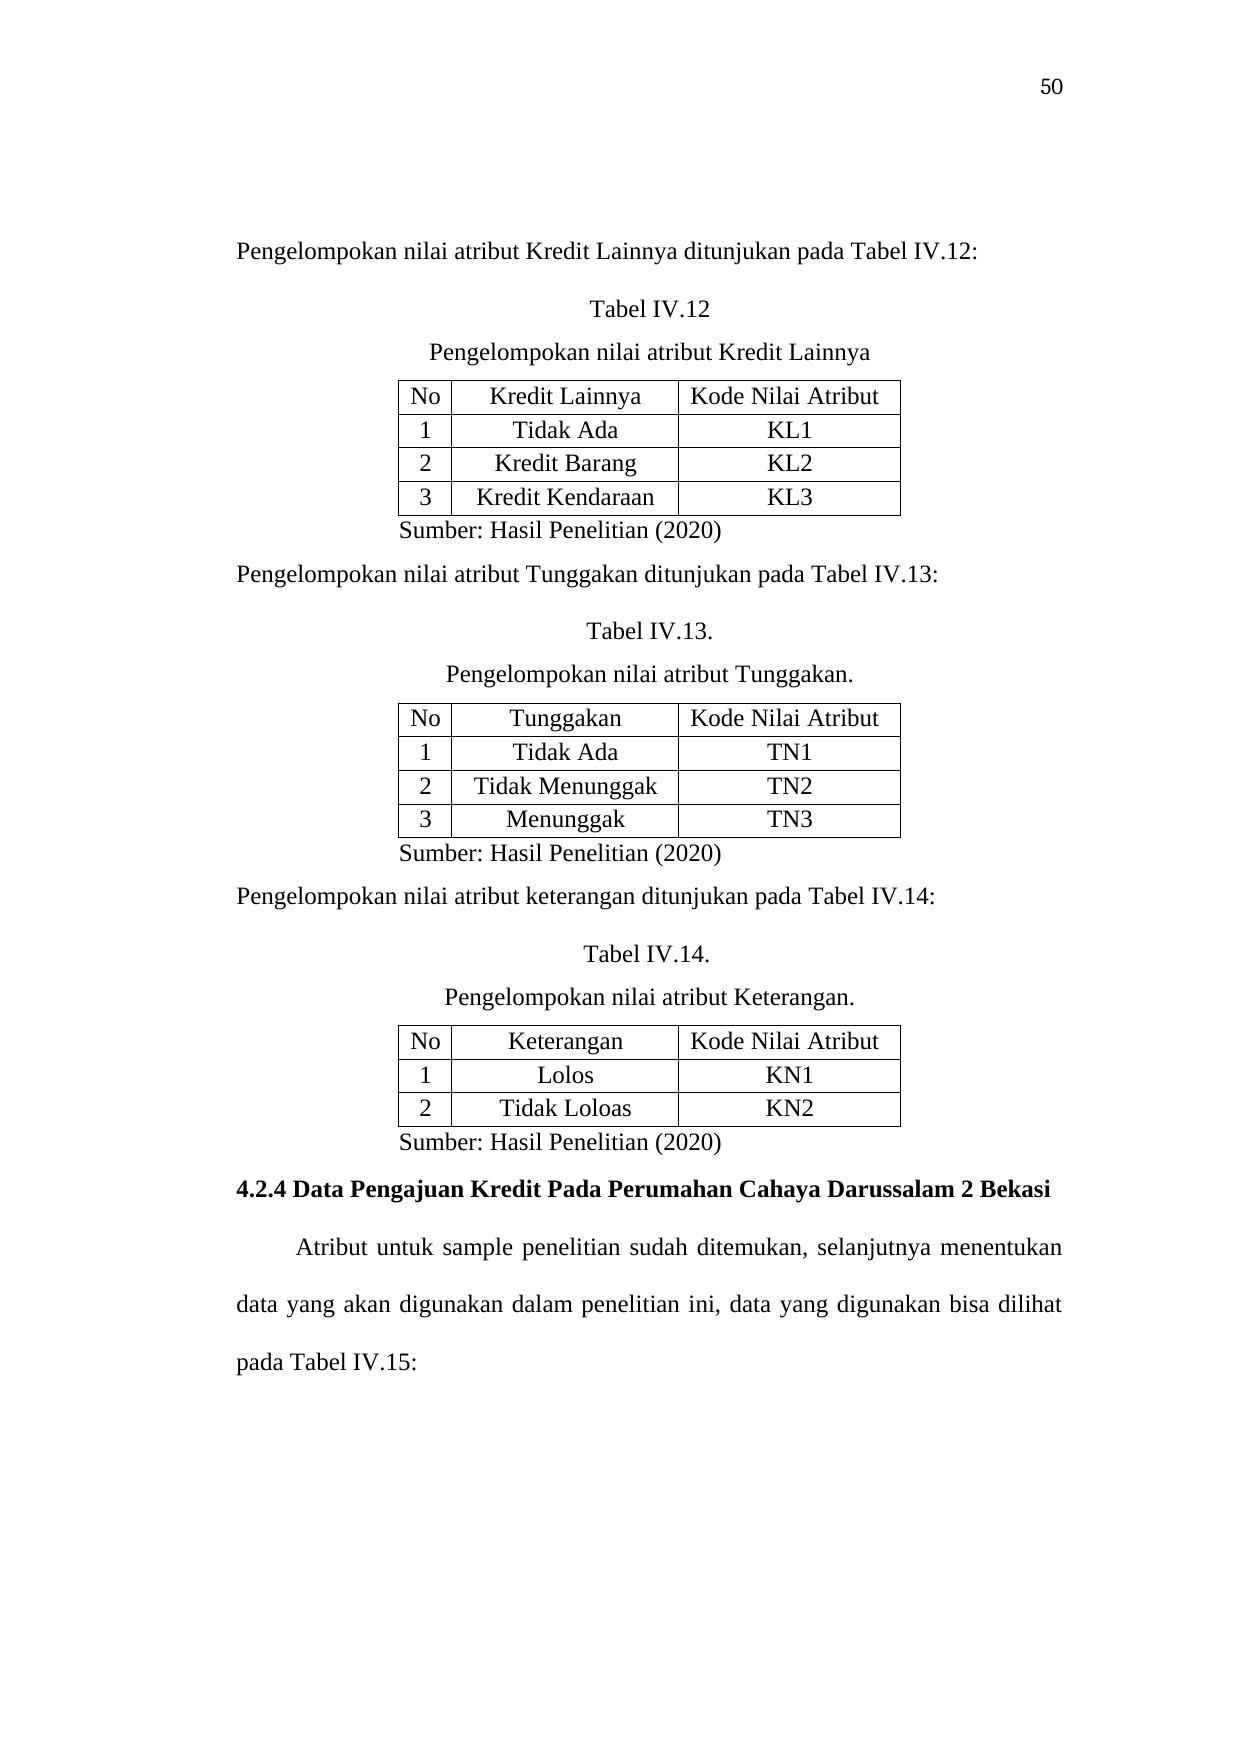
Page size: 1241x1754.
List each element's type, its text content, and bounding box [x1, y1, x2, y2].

text Tabel IV.14. Pengelompokan nilai atribut Keterangan. [236, 939, 1063, 1011]
table_cell KN2 [679, 1093, 900, 1126]
table_header Tunggakan [452, 704, 678, 736]
text Sumber: Hasil Penelitian (2020) [236, 1127, 1063, 1156]
table_cell Tidak Ada [452, 737, 678, 770]
text Pengelompokan nilai atribut Tunggakan. [236, 659, 1063, 688]
table_cell 2 [399, 771, 451, 803]
table_cell Kredit Barang [452, 448, 678, 481]
table_cell Tidak Menunggak [452, 771, 678, 803]
table_cell 1 [399, 1060, 451, 1092]
table_cell 1 [399, 415, 451, 447]
table_cell KL3 [679, 482, 900, 514]
table_cell 1 [399, 737, 451, 770]
table_cell Kredit Kendaraan [452, 482, 678, 514]
table_cell Menunggak [452, 805, 678, 837]
table_cell KL2 [679, 448, 900, 481]
table_cell 2 [399, 1093, 451, 1126]
table_header No [399, 1026, 451, 1059]
subtitle 4.2.4 Data Pengajuan Kredit Pada Perumahan Cahaya Darussalam 2 Bekasi [236, 1174, 1063, 1203]
text Pengelompokan nilai atribut Kredit Lainnya ditunjukan pada Tabel IV.12: [236, 236, 1063, 265]
text Atribut untuk sample penelitian sudah ditemukan, selanjutnya menentukan data yang akan digunakan dalam penelitian ini, data yang digunakan bisa dilihat pada Tabel IV.15: [236, 1232, 1063, 1376]
text Pengelompokan nilai atribut keterangan ditunjukan pada Tabel IV.14: [236, 881, 1063, 910]
table_header Kode Nilai Atribut [679, 381, 900, 414]
table_cell 2 [399, 448, 451, 481]
table_header Kredit Lainnya [452, 381, 678, 414]
table_header Kode Nilai Atribut [679, 1026, 900, 1059]
table_cell TN3 [679, 805, 900, 837]
table_cell Tidak Ada [452, 415, 678, 447]
table_header Keterangan [452, 1026, 678, 1059]
table_header No [399, 704, 451, 736]
table_header No [399, 381, 451, 414]
text Tabel IV.12 Pengelompokan nilai atribut Kredit Lainnya [236, 294, 1063, 366]
table_cell 3 [399, 805, 451, 837]
table_header Kode Nilai Atribut [679, 704, 900, 736]
table_cell Lolos [452, 1060, 678, 1092]
table_cell 3 [399, 482, 451, 514]
table_cell TN2 [679, 771, 900, 803]
text Tabel IV.13. [236, 616, 1063, 645]
table_cell TN1 [679, 737, 900, 770]
table_cell Tidak Loloas [452, 1093, 678, 1126]
text Sumber: Hasil Penelitian (2020) [236, 516, 1063, 544]
table_cell KN1 [679, 1060, 900, 1092]
text Sumber: Hasil Penelitian (2020) [236, 838, 1063, 867]
table_cell KL1 [679, 415, 900, 447]
text Pengelompokan nilai atribut Tunggakan ditunjukan pada Tabel IV.13: [236, 559, 1063, 587]
